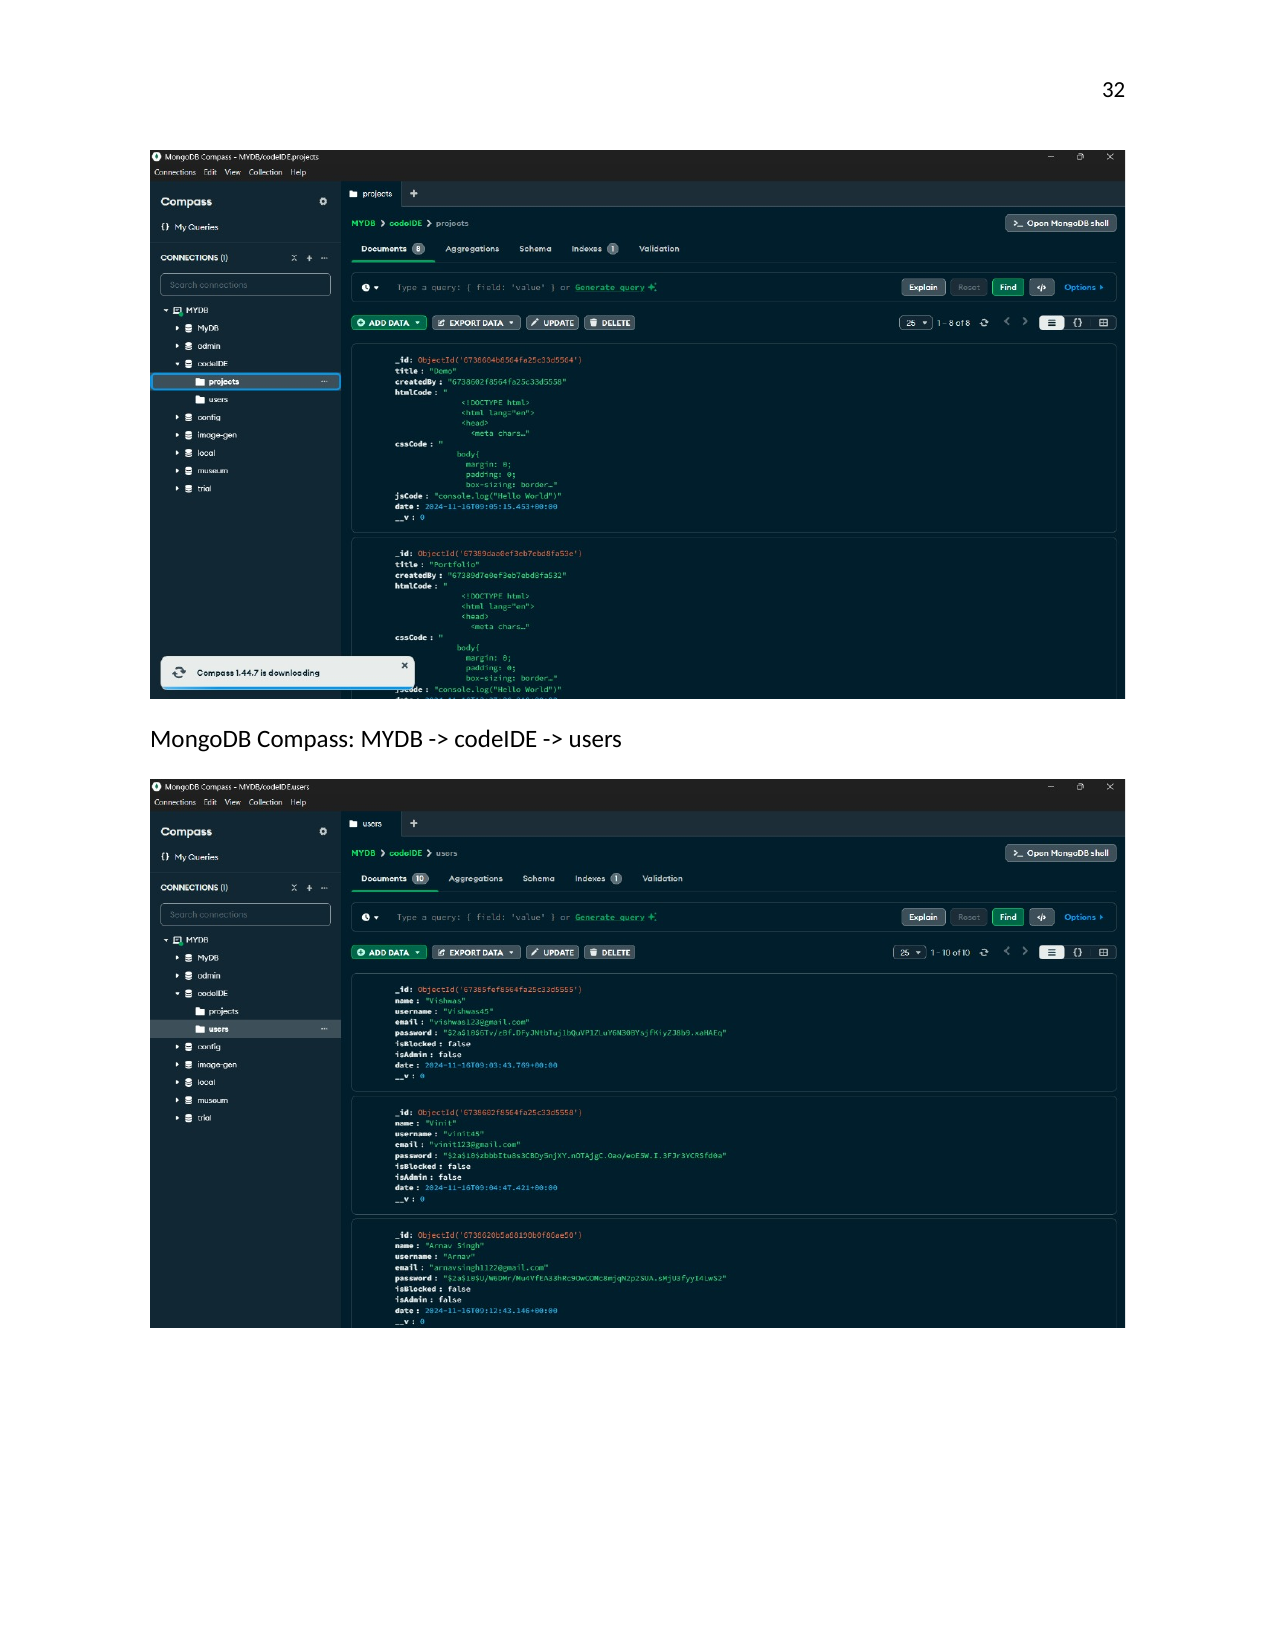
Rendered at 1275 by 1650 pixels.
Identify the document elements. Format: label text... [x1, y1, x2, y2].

picture [150, 150, 1125, 699]
text MongoDB Compass: MYDB -> codeIDE -> users [150, 723, 1125, 754]
picture [150, 779, 1125, 1328]
